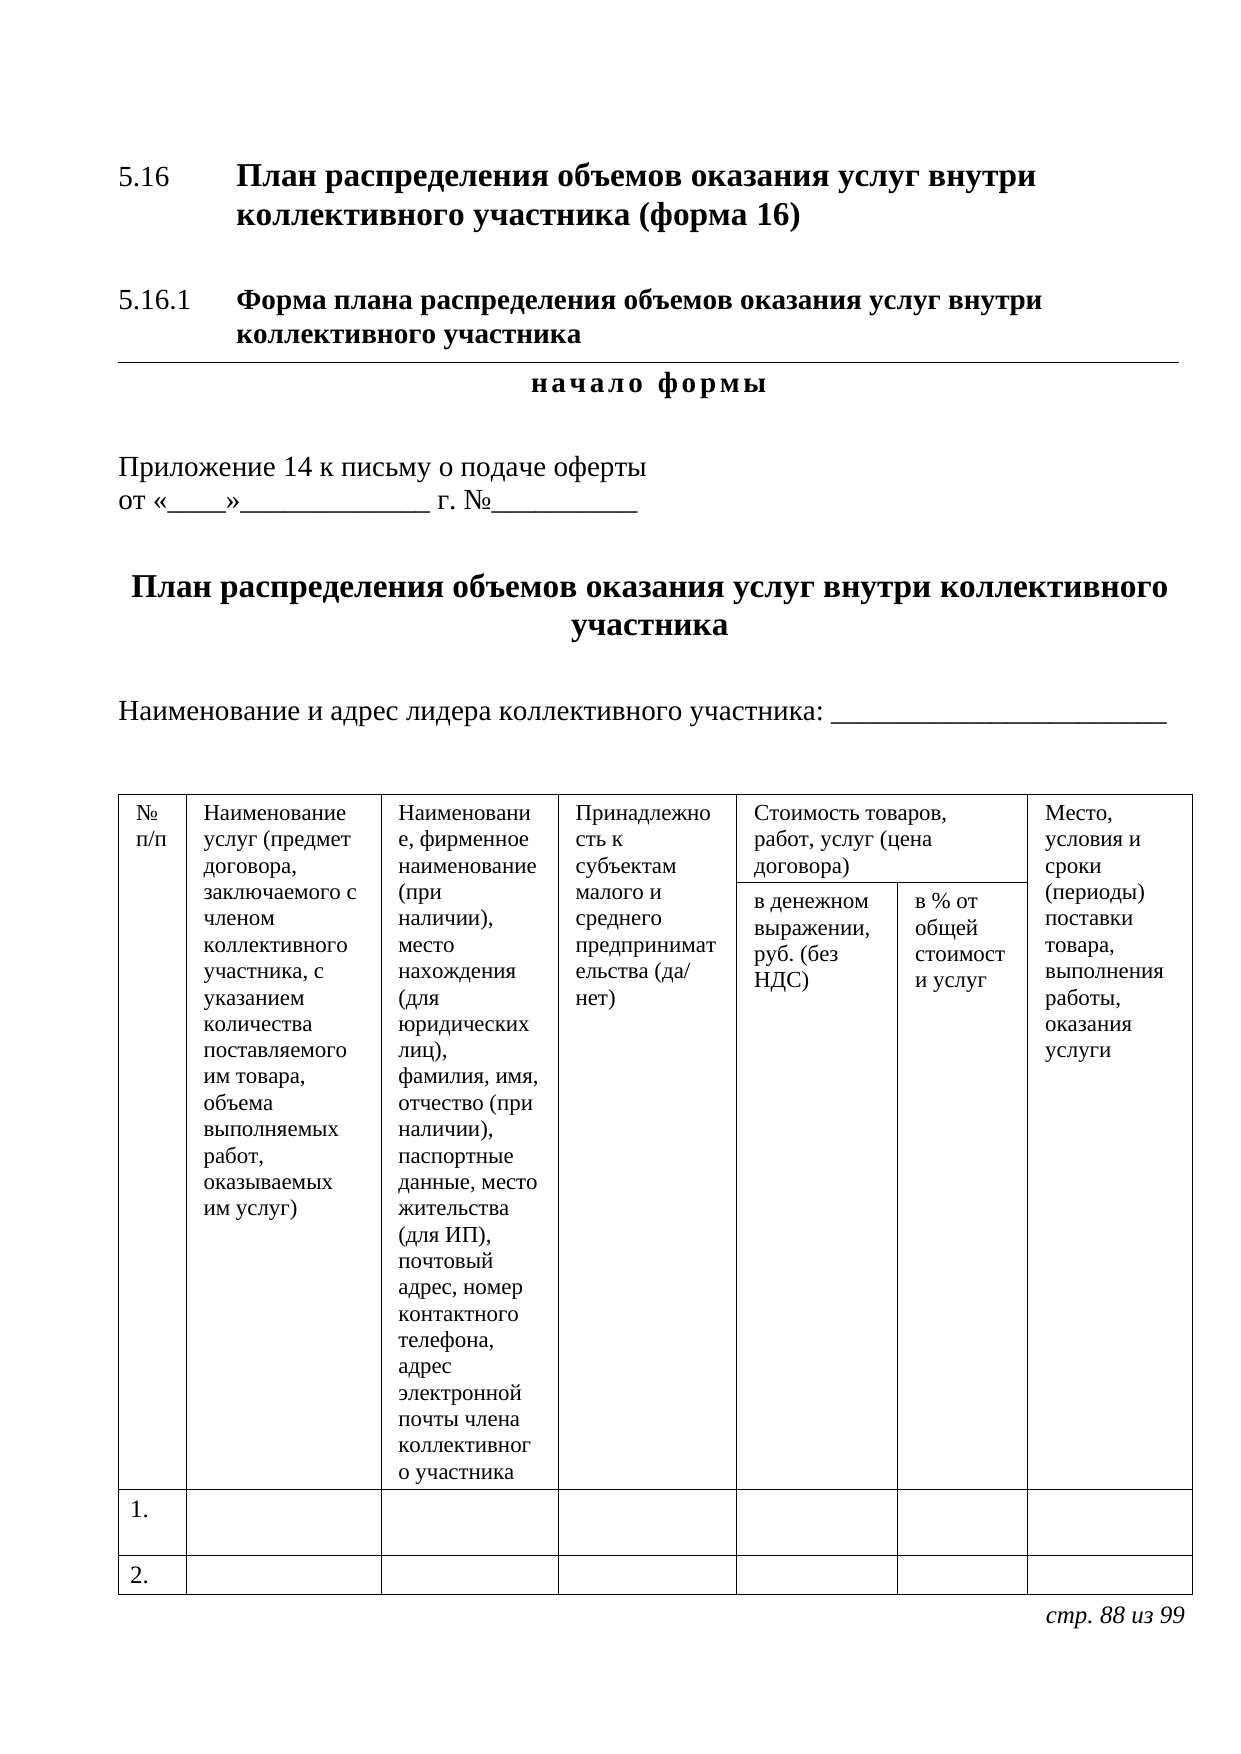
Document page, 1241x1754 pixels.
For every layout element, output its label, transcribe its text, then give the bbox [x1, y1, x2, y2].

table_cell [1028, 1490, 1192, 1555]
table_header Место, условия и сроки (периоды) поставки товара, выполнения работы, оказания услуги [1028, 795, 1192, 1488]
table_cell [737, 1490, 897, 1555]
table_cell [187, 1490, 381, 1555]
table_header Принадлежность к субъектам малого и среднего предпринимательства (да/ нет) [559, 795, 736, 1488]
text Наименование и адрес лидера коллективного участника: _______________________ [118, 693, 1181, 727]
table_header № п/п [119, 795, 186, 1488]
text Приложение 14 к письму о подаче оферты от «____»_____________ г. №__________ [118, 449, 1181, 516]
table_cell [898, 1490, 1027, 1555]
table_header Стоимость товаров, работ, услуг (цена договора) [737, 795, 1027, 882]
text начало формы [118, 363, 1179, 398]
subtitle План распределения объемов оказания услуг внутри коллективного участника (форма 16) [118, 156, 1181, 232]
table_cell [898, 1556, 1027, 1593]
table_cell в % от общей стоимости услуг [898, 883, 1027, 1488]
table_cell [382, 1490, 558, 1555]
table_cell [119, 1556, 186, 1593]
table_cell [559, 1556, 736, 1593]
table_cell [187, 1556, 381, 1593]
table_header Наименование, фирменное наименование (при наличии), место нахождения (для юридических лиц), фамилия, имя, отчество (при наличии), паспортные данные, место жительства (для ИП), почтовый адрес, номер контактного телефона, адрес электронной почты члена коллективного участника [382, 795, 558, 1488]
table_cell [382, 1556, 558, 1593]
table_cell [119, 1490, 186, 1555]
text План распределения объемов оказания услуг внутри коллективного участника [118, 566, 1181, 643]
table_cell [1028, 1556, 1192, 1593]
table_cell [559, 1490, 736, 1555]
table_cell [737, 1556, 897, 1593]
table_cell в денежном выражении, руб. (без НДС) [737, 883, 897, 1488]
text Форма плана распределения объемов оказания услуг внутри коллективного участника [118, 282, 1181, 349]
table_header Наименование услуг (предмет договора, заключаемого с членом коллективного участника, с указанием количества поставляемого им товара, объема выполняемых работ, оказываемых им услуг) [187, 795, 381, 1488]
